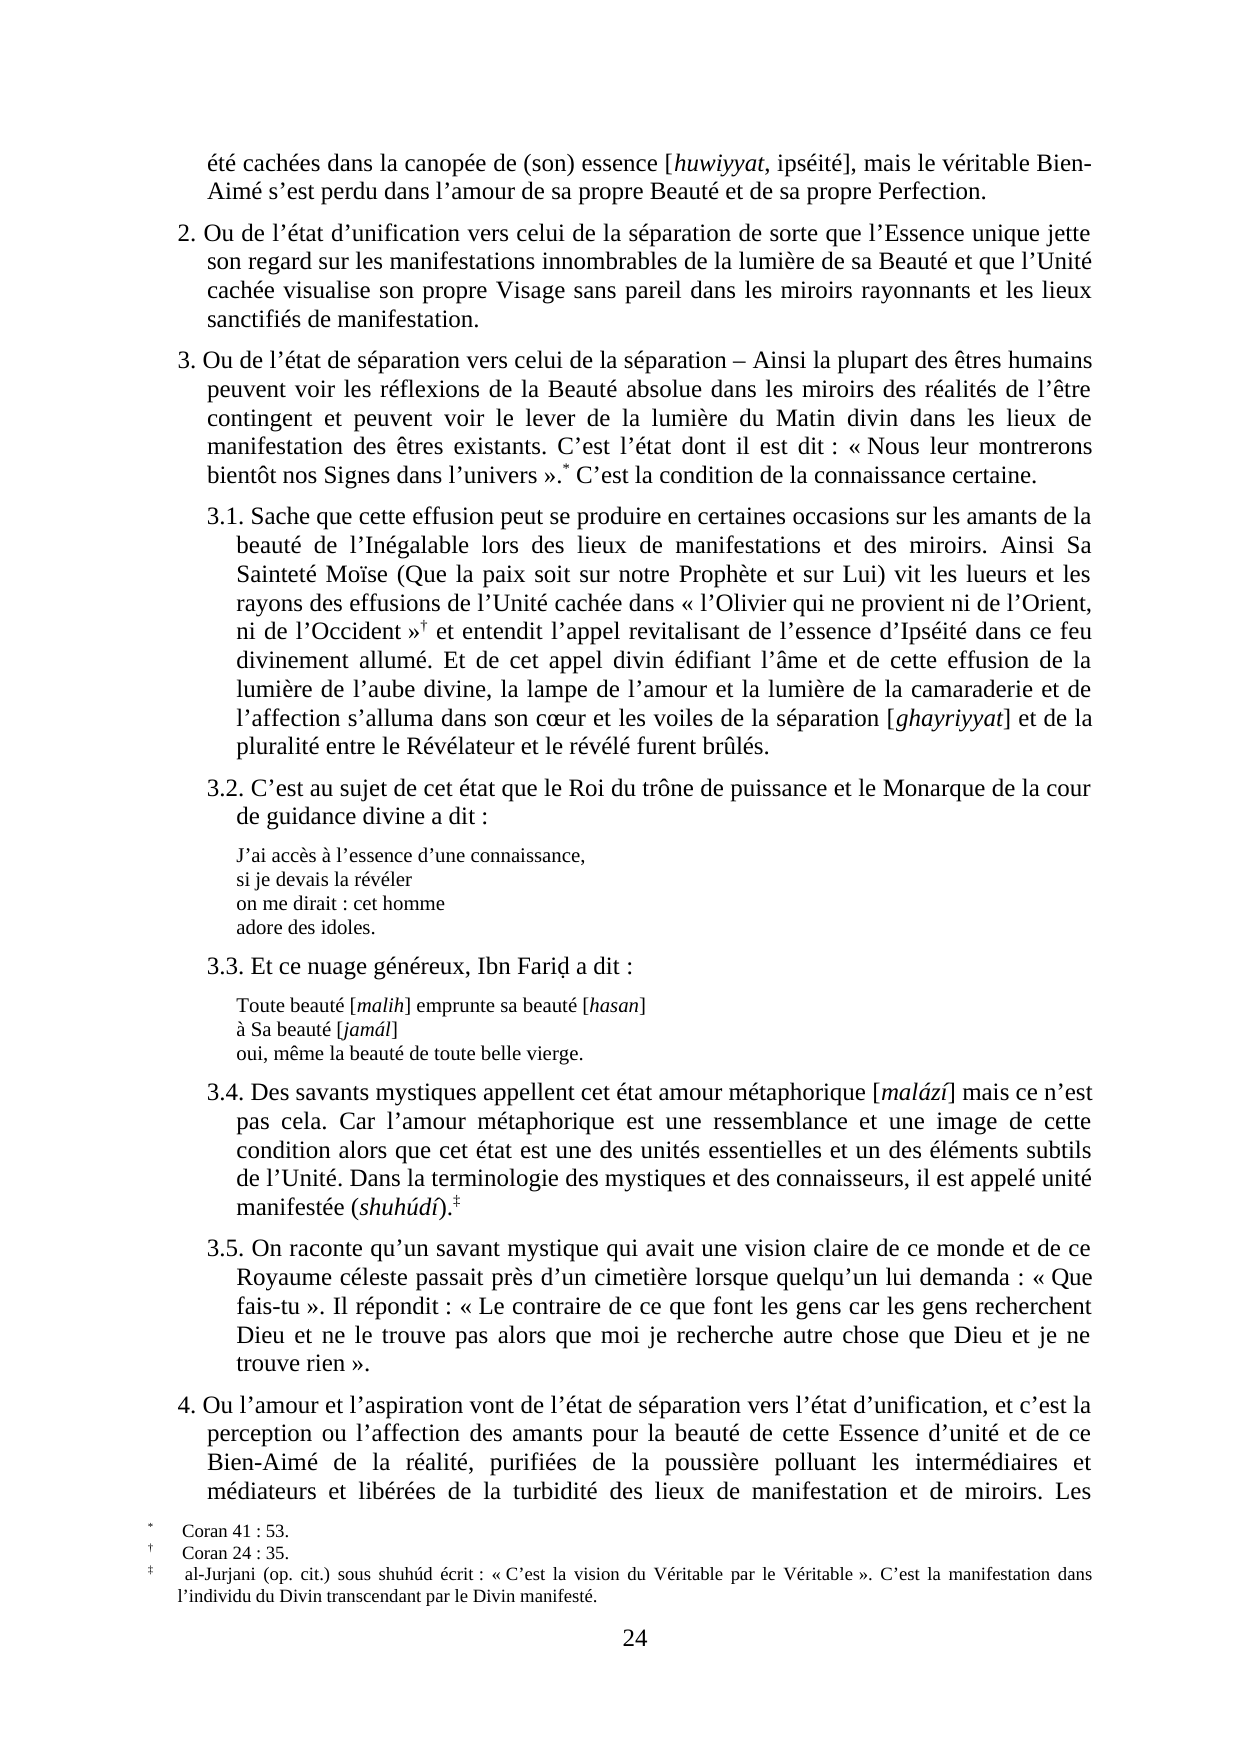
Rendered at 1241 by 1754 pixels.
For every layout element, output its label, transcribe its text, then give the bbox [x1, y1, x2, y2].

text 3.2. C’est au sujet de cet état que le Roi du trône de puissance et le Monarque de la cour de guidance divine a dit : [207, 773, 1093, 830]
text 2. Ou de l’état d’unification vers celui de la séparation de sorte que l’Essence unique jette son regard sur les manifestations innombrables de la lumière de sa Beauté et que l’Unité cachée visualise son propre Visage sans pareil dans les miroirs rayonnants et les lieux sanctifiés de manifestation. [177, 218, 1093, 333]
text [177, 148, 1093, 205]
text J’ai accès à l’essence d’une connaissance, si je devais la révéler on me dirait : cet homme adore des idoles. [236, 843, 1093, 939]
text Toute beauté [malih] emprunte sa beauté [hasan] à Sa beauté [jamál] oui, même la beauté de toute belle vierge. [236, 993, 1093, 1065]
text 3.4. Des savants mystiques appellent cet état amour métaphorique [malází] mais ce n’est pas cela. Car l’amour métaphorique est une ressemblance et une image de cette condition alors que cet état est une des unités essentielles et un des éléments subtils de l’Unité. Dans la terminologie des mystiques et des connaisseurs, il est appelé unité manifestée (shuhúdí). [207, 1077, 1093, 1221]
text 3. Ou de l’état de séparation vers celui de la séparation – Ainsi la plupart des êtres humains peuvent voir les réflexions de la Beauté absolue dans les miroirs des réalités de l’être contingent et peuvent voir le lever de la lumière du Matin divin dans les lieux de manifestation des êtres existants. C’est l’état dont il est dit : « Nous leur montrerons bientôt nos Signes dans l’univers ». C’est la condition de la connaissance certaine. [177, 345, 1093, 489]
text 3.1. Sache que cette effusion peut se produire en certaines occasions sur les amants de la beauté de l’Inégalable lors des lieux de manifestations et des miroirs. Ainsi Sa Sainteté Moïse (Que la paix soit sur notre Prophète et sur Lui) vit les lueurs et les rayons des effusions de l’Unité cachée dans « l’Olivier qui ne provient ni de l’Orient, ni de l’Occident » et entendit l’appel revitalisant de l’essence d’Ipséité dans ce feu divinement allumé. Et de cet appel divin édifiant l’âme et de cette effusion de la lumière de l’aube divine, la lampe de l’amour et la lumière de la camaraderie et de l’affection s’alluma dans son cœur et les voiles de la séparation [ghayriyyat] et de la pluralité entre le Révélateur et le révélé furent brûlés. [207, 501, 1093, 760]
text 3.3. Et ce nuage généreux, Ibn Fariḍ a dit : [207, 951, 1093, 980]
text 3.5. On raconte qu’un savant mystique qui avait une vision claire de ce monde et de ce Royaume céleste passait près d’un cimetière lorsque quelqu’un lui demanda : « Que fais-tu ». Il répondit : « Le contraire de ce que font les gens car les gens recherchent Dieu et ne le trouve pas alors que moi je recherche autre chose que Dieu et je ne trouve rien ». [207, 1233, 1093, 1377]
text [177, 1390, 1093, 1505]
